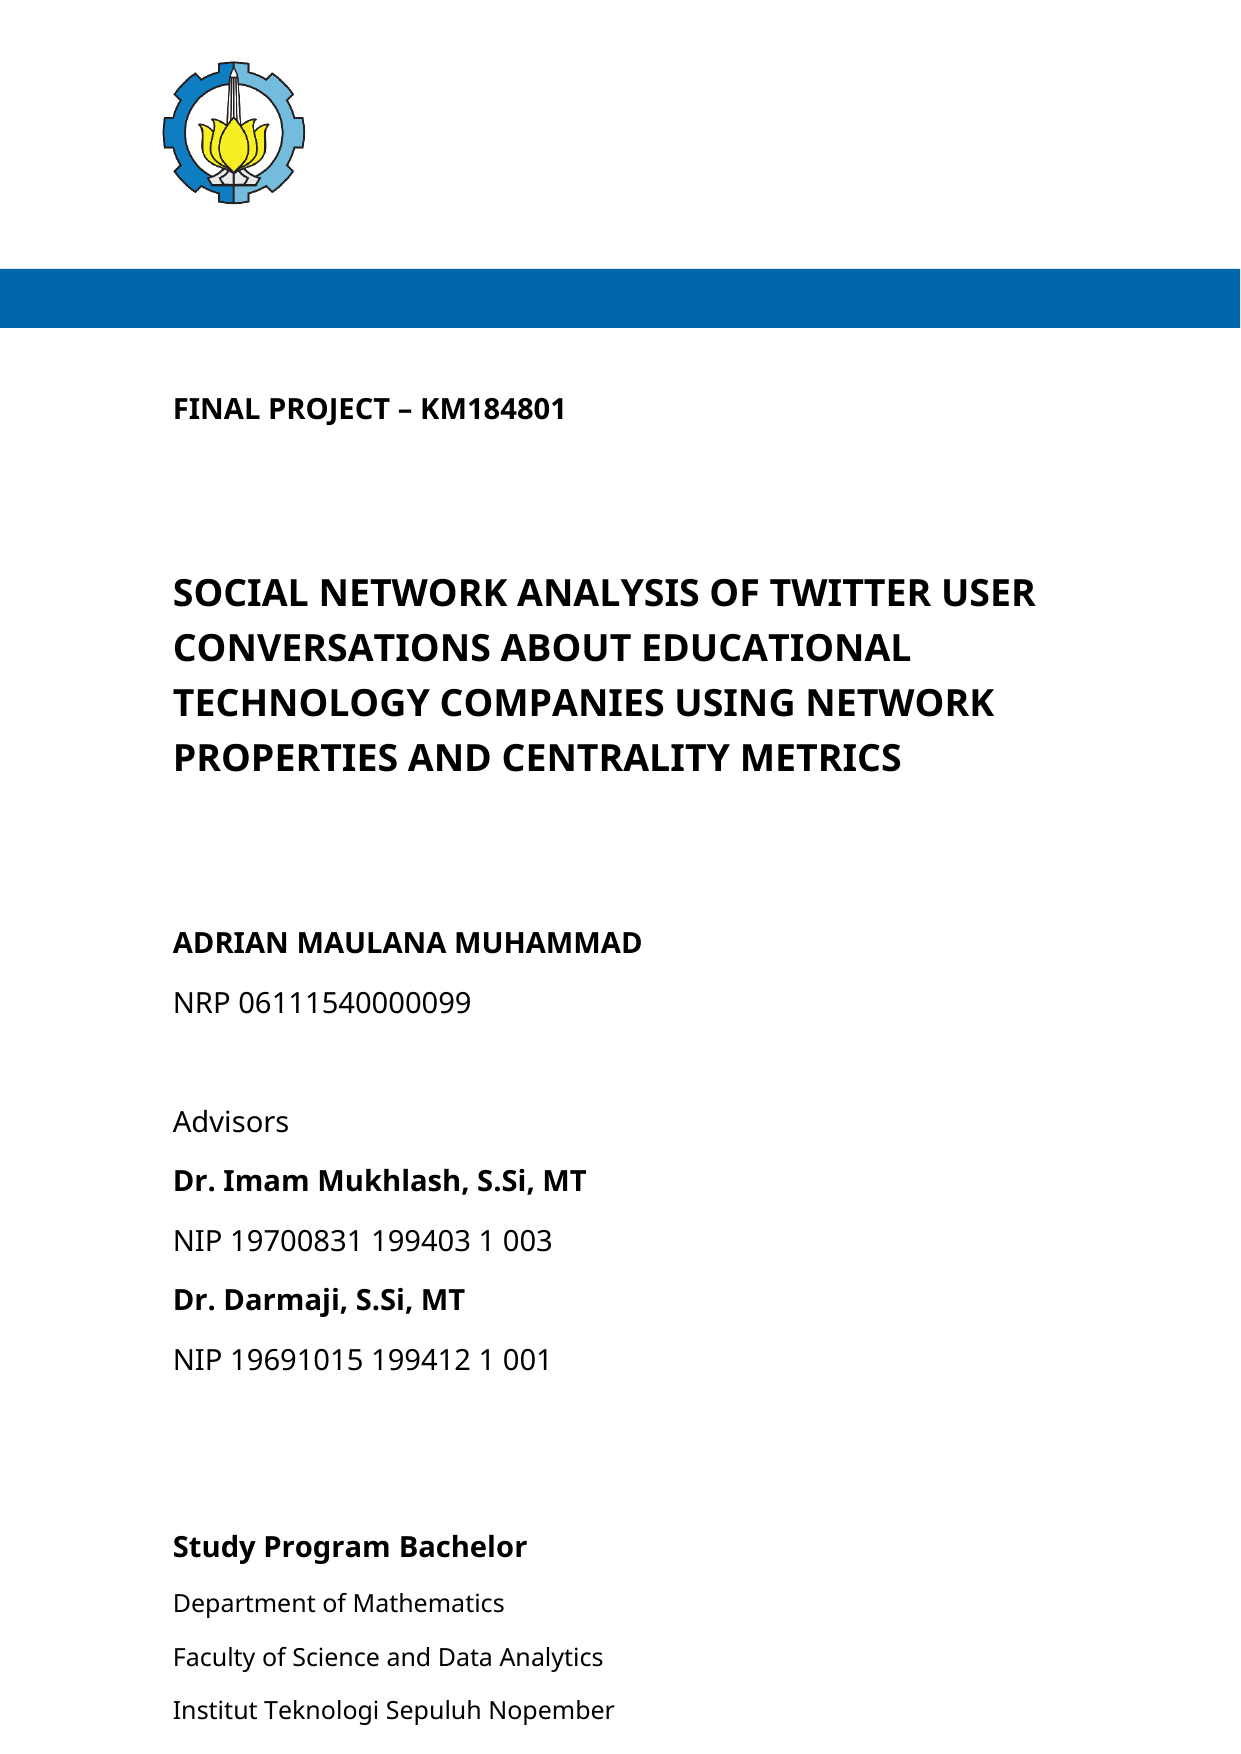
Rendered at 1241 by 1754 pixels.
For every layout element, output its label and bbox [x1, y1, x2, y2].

picture [159, 59, 308, 207]
